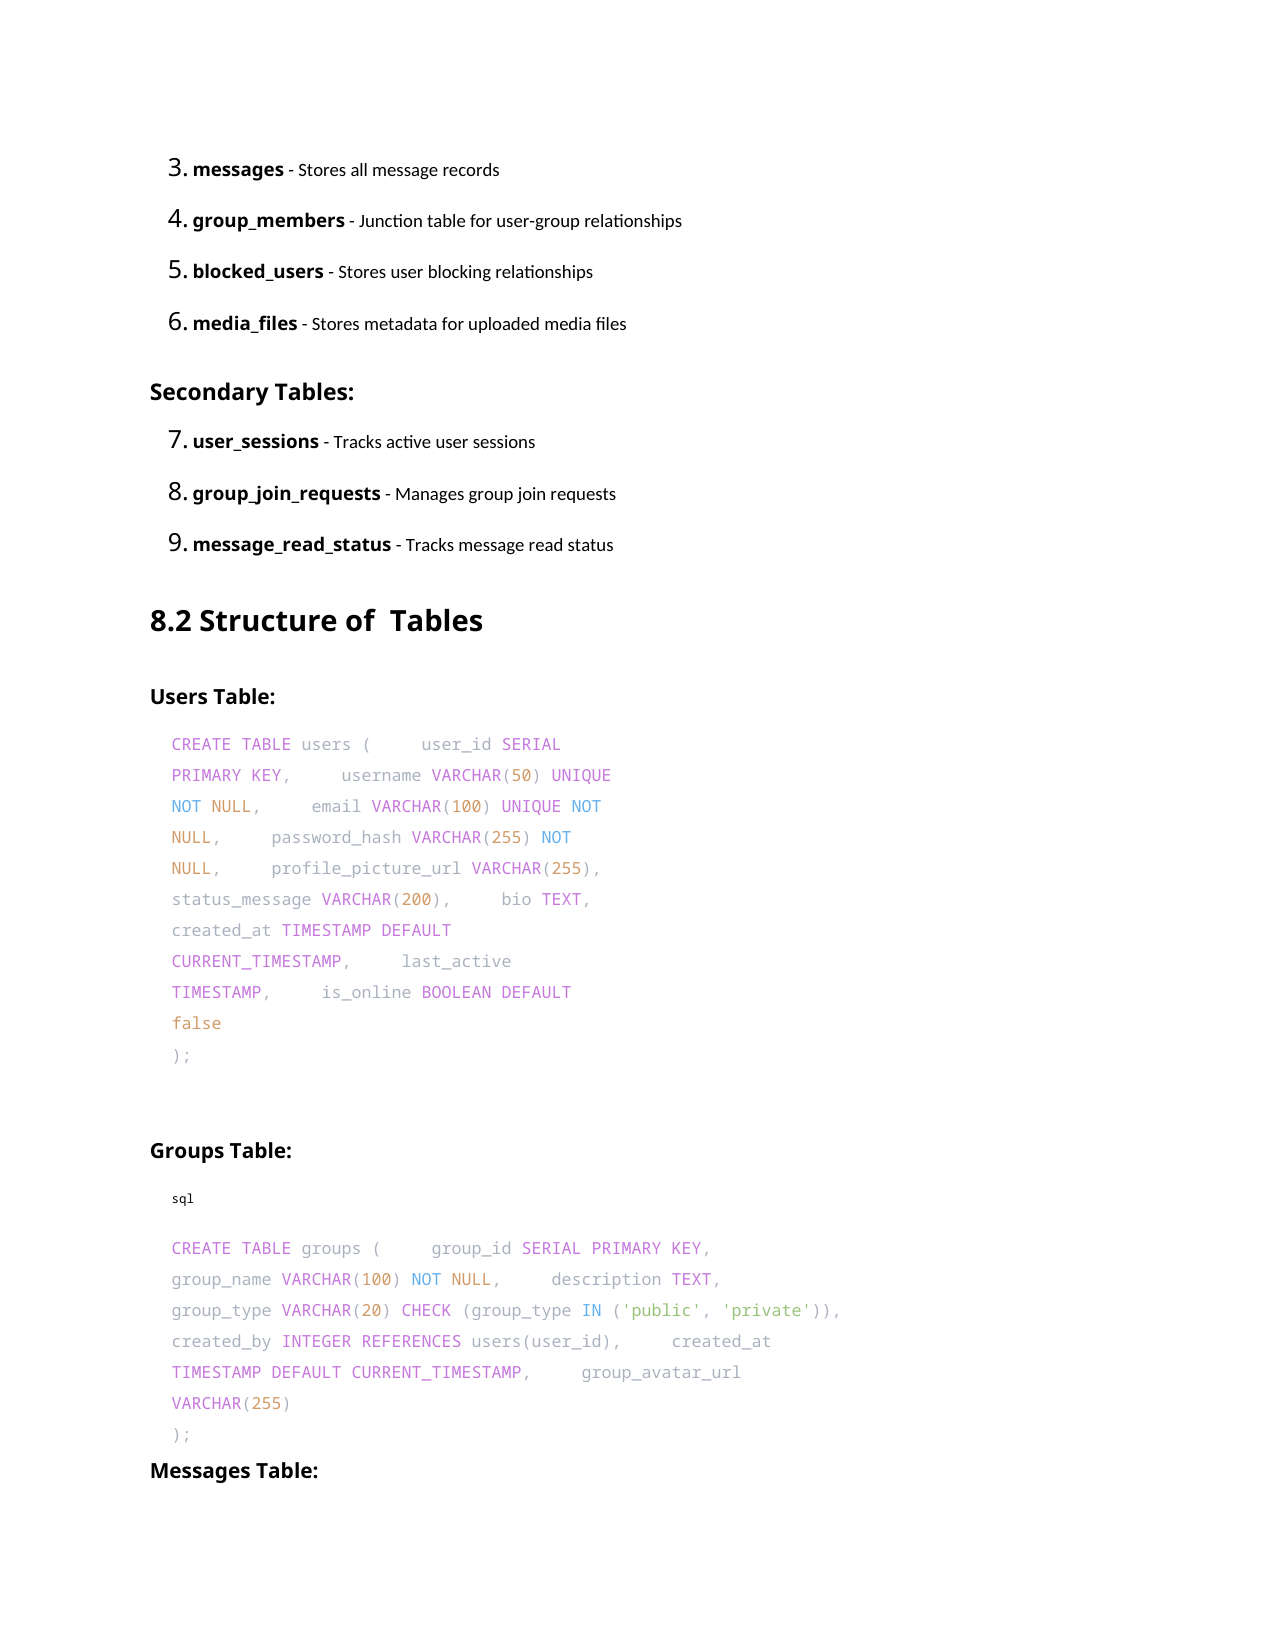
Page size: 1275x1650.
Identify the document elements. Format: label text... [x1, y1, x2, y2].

list messages - Stores all message records [168, 150, 1125, 184]
list user_sessions - Tracks active user sessions [168, 422, 1125, 456]
text ); [171, 1423, 618, 1446]
text Secondary Tables: [149, 376, 485, 407]
list group_join_requests - Manages group join requests [168, 473, 1125, 507]
text Groups Table: [149, 1136, 485, 1164]
list message_read_status - Tracks message read status [168, 524, 1125, 558]
text sql [171, 1190, 1125, 1207]
list media_files - Stores metadata for uploaded media files [168, 303, 1125, 337]
text ); [171, 1043, 618, 1066]
text CREATE TABLE groups ( group_id SERIAL PRIMARY KEY, group_name VARCHAR(100) NOT NULL, description TEXT, group_type VARCHAR(20) CHECK (group_type IN ('public', 'private')), created_by INTEGER REFERENCES users(user_id), created_at TIMESTAMP DEFAULT CURRENT_TIMESTAMP, group_avatar_url VARCHAR(255) [171, 1236, 850, 1414]
text Users Table: [149, 682, 390, 710]
text 8.2 Structure of Tables [150, 600, 1125, 639]
text Messages Table: [149, 1456, 485, 1485]
text CREATE TABLE users ( user_id SERIAL PRIMARY KEY, username VARCHAR(50) UNIQUE NOT NULL, email VARCHAR(100) UNIQUE NOT NULL, password_hash VARCHAR(255) NOT NULL, profile_picture_url VARCHAR(255), status_message VARCHAR(200), bio TEXT, created_at TIMESTAMP DEFAULT CURRENT_TIMESTAMP, last_active TIMESTAMP, is_online BOOLEAN DEFAULT false [171, 732, 618, 1034]
list group_members - Junction table for user-group relationships [168, 201, 1125, 235]
list blocked_users - Stores user blocking relationships [168, 252, 1125, 286]
